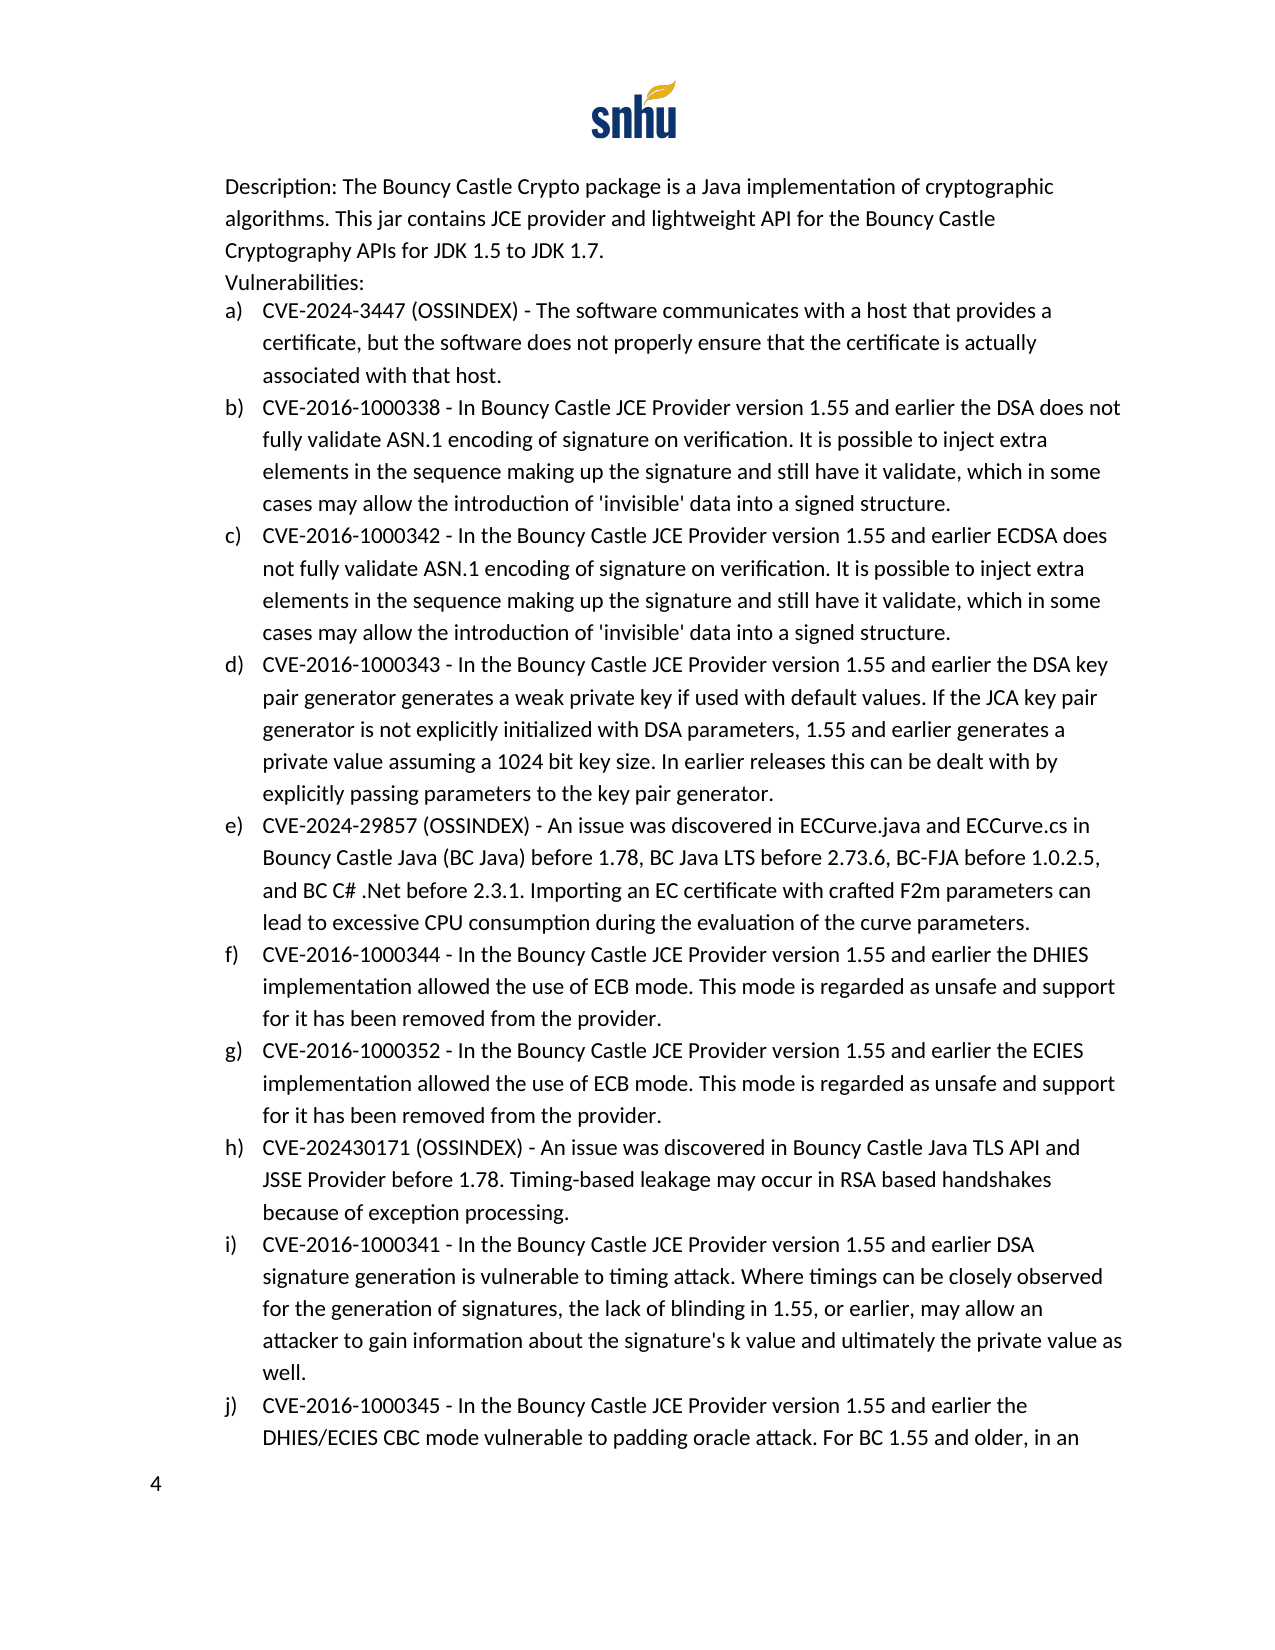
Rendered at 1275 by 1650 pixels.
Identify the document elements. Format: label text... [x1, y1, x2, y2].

list CVE-202430171 (OSSINDEX) - An issue was discovered in Bouncy Castle Java TLS API and JSSE Provider before 1.78. Timing-based leakage may occur in RSA based handshakes because of exception processing. [225, 1133, 1125, 1226]
list CVE-2016-1000342 - In the Bouncy Castle JCE Provider version 1.55 and earlier ECDSA does not fully validate ASN.1 encoding of signature on verification. It is possible to inject extra elements in the sequence making up the signature and still have it validate, which in some cases may allow the introduction of 'invisible' data into a signed structure. [225, 522, 1125, 646]
picture [572, 75, 703, 147]
list Description: The Bouncy Castle Crypto package is a Java implementation of cryptographic algorithms. This jar contains JCE provider and lightweight API for the Bouncy Castle Cryptography APIs for JDK 1.5 to JDK 1.7. [225, 172, 1125, 264]
list CVE-2016-1000344 - In the Bouncy Castle JCE Provider version 1.55 and earlier the DHIES implementation allowed the use of ECB mode. This mode is regarded as unsafe and support for it has been removed from the provider. [225, 940, 1125, 1032]
list CVE-2016-1000352 - In the Bouncy Castle JCE Provider version 1.55 and earlier the ECIES implementation allowed the use of ECB mode. This mode is regarded as unsafe and support for it has been removed from the provider. [225, 1037, 1125, 1129]
list Vulnerabilities: [225, 268, 1125, 296]
list CVE-2016-1000343 - In the Bouncy Castle JCE Provider version 1.55 and earlier the DSA key pair generator generates a weak private key if used with default values. If the JCA key pair generator is not explicitly initialized with DSA parameters, 1.55 and earlier generates a private value assuming a 1024 bit key size. In earlier releases this can be dealt with by explicitly passing parameters to the key pair generator. [225, 650, 1125, 807]
list CVE-2016-1000341 - In the Bouncy Castle JCE Provider version 1.55 and earlier DSA signature generation is vulnerable to timing attack. Where timings can be closely observed for the generation of signatures, the lack of blinding in 1.55, or earlier, may allow an attacker to gain information about the signature's k value and ultimately the private value as well. [225, 1230, 1125, 1387]
list CVE-2024-3447 (OSSINDEX) - The software communicates with a host that provides a certificate, but the software does not properly ensure that the certificate is actually associated with that host. [225, 296, 1125, 389]
list CVE-2016-1000338 - In Bouncy Castle JCE Provider version 1.55 and earlier the DSA does not fully validate ASN.1 encoding of signature on verification. It is possible to inject extra elements in the sequence making up the signature and still have it validate, which in some cases may allow the introduction of 'invisible' data into a signed structure. [225, 393, 1125, 517]
list CVE-2024-29857 (OSSINDEX) - An issue was discovered in ECCurve.java and ECCurve.cs in Bouncy Castle Java (BC Java) before 1.78, BC Java LTS before 2.73.6, BC-FJA before 1.0.2.5, and BC C# .Net before 2.3.1. Importing an EC certificate with crafted F2m parameters can lead to excessive CPU consumption during the evaluation of the curve parameters. [225, 811, 1125, 936]
